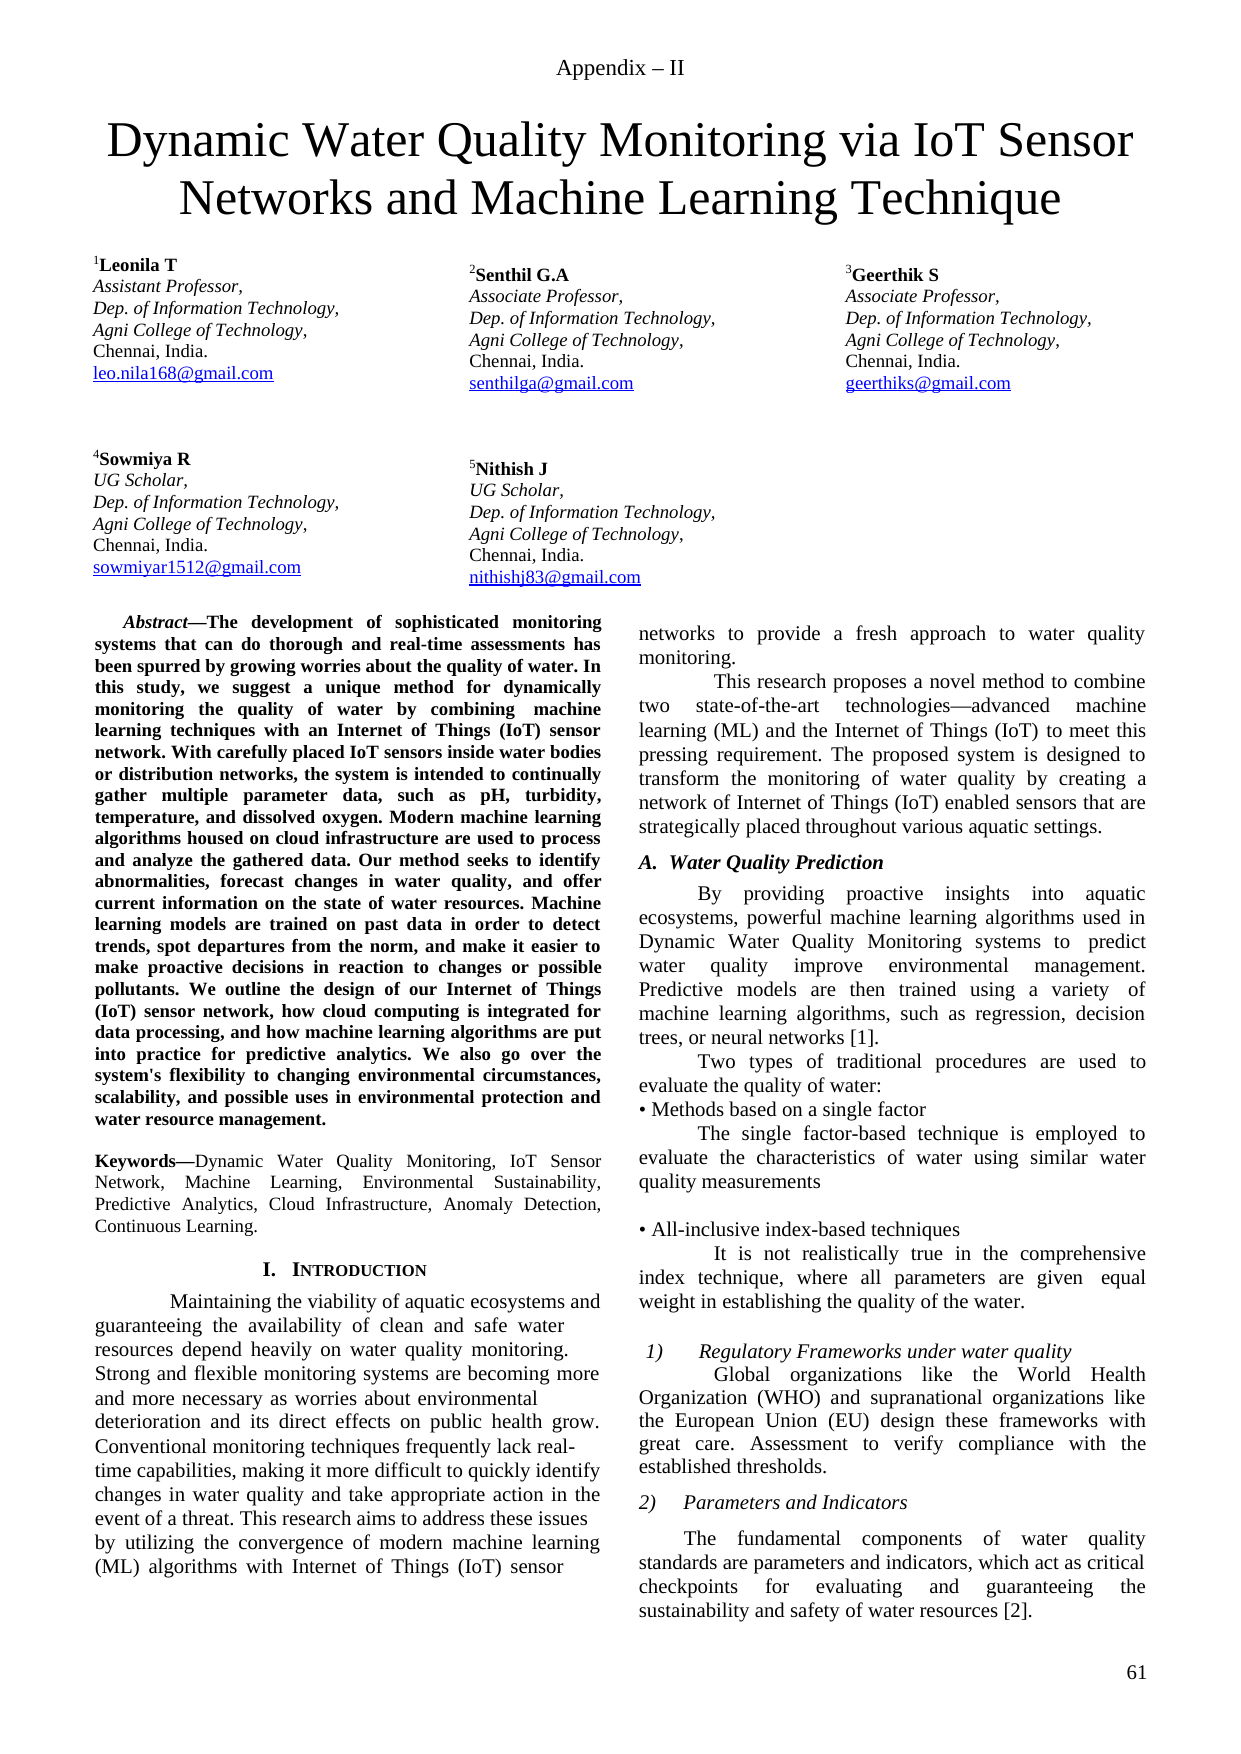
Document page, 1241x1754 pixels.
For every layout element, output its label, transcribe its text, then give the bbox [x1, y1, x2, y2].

text Dep. of Information Technology, Agni College of Technology, Chennai, India. leo.nila168@gmail.com [93, 297, 341, 383]
text 4Sowmiya R [93, 448, 343, 470]
text Dep. of Information Technology, Agni College of Technology, Chennai, India. senthilga@gmail.com [469, 307, 717, 393]
text 1Leonila T [93, 254, 343, 276]
list Regulatory Frameworks under water quality [645, 1339, 1176, 1363]
text 5Nithish J [469, 458, 1176, 480]
text Keywords—Dynamic Water Quality Monitoring, IoT Sensor Network, Machine Learning, Environmental Sustainability, Predictive Analytics, Cloud Infrastructure, Anomaly Detection, Continuous Learning. [94, 1150, 601, 1236]
text It is not realistically true in the comprehensive index technique, where all parameters are given equal weight in establishing the quality of the water. [638, 1241, 1146, 1313]
text UG Scholar, [93, 470, 343, 491]
text Associate Professor, [469, 286, 719, 307]
text Dep. of Information Technology, Agni College of Technology, Chennai, India. nithishj83@gmail.com [469, 501, 717, 587]
text Maintaining the viability of aquatic ecosystems and guaranteeing the availability of clean and safe water resources depend heavily on water quality monitoring. Strong and flexible monitoring systems are becoming more and more necessary as worries about environmental deterioration and its direct effects on public health grow. Conventional monitoring techniques frequently lack real- time capabilities, making it more difficult to quickly identify changes in water quality and take appropriate action in the event of a threat. This research aims to address these issues by utilizing the convergence of modern machine learning (ML) algorithms with Internet of Things (IoT) sensor [94, 1289, 602, 1578]
list INTRODUCTION [262, 1257, 606, 1281]
text Dep. of Information Technology, Agni College of Technology, Chennai, India. geerthiks@gmail.com [845, 307, 1094, 393]
text networks to provide a fresh approach to water quality monitoring. [638, 621, 1145, 669]
text Associate Professor, [845, 286, 1176, 307]
text Global organizations like the World Health Organization (WHO) and supranational organizations like the European Union (EU) design these frameworks with great care. Assessment to verify compliance with the established thresholds. [638, 1364, 1146, 1478]
text Two types of traditional procedures are used to evaluate the quality of water: [638, 1049, 1146, 1097]
list Parameters and Indicators [638, 1489, 1176, 1514]
text Abstract—The development of sophisticated monitoring systems that can do thorough and real-time assessments has been spurred by growing worries about the quality of water. In this study, we suggest a unique method for dynamically monitoring the quality of water by combining machine learning techniques with an Internet of Things (IoT) sensor network. With carefully placed IoT sensors inside water bodies or distribution networks, the system is intended to continually gather multiple parameter data, such as pH, turbidity, temperature, and dissolved oxygen. Modern machine learning algorithms housed on cloud infrastructure are used to process and analyze the gathered data. Our method seeks to identify abnormalities, forecast changes in water quality, and offer current information on the state of water resources. Machine learning models are trained on past data in order to detect trends, spot departures from the norm, and make it easier to make proactive decisions in reaction to changes or possible pollutants. We outline the design of our Internet of Things (IoT) sensor network, how cloud computing is integrated for data processing, and how machine learning algorithms are put into practice for predictive analytics. We also go over the system's flexibility to changing environmental circumstances, scalability, and possible uses in environmental protection and water resource management. [94, 611, 602, 1129]
text Dynamic Water Quality Monitoring via IoT Sensor Networks and Machine Learning Technique [106, 110, 1134, 225]
text 2Senthil G.A [469, 263, 719, 286]
text The single factor-based technique is employed to evaluate the characteristics of water using similar water quality measurements [638, 1121, 1146, 1193]
list All-inclusive index-based techniques [638, 1217, 1176, 1241]
list Water Quality Prediction [638, 850, 1176, 874]
text Assistant Professor, [93, 276, 343, 297]
text 3Geerthik S [845, 263, 1176, 286]
list Methods based on a single factor [638, 1097, 1176, 1121]
text Appendix – II [106, 54, 1134, 81]
text This research proposes a novel method to combine two state-of-the-art technologies—advanced machine learning (ML) and the Internet of Things (IoT) to meet this pressing requirement. The proposed system is designed to transform the monitoring of water quality by creating a network of Internet of Things (IoT) enabled sensors that are strategically placed throughout various aquatic settings. [638, 669, 1146, 838]
text Dep. of Information Technology, Agni College of Technology, Chennai, India. sowmiyar1512@gmail.com [93, 491, 341, 577]
text UG Scholar, [469, 480, 1176, 501]
text The fundamental components of water quality standards are parameters and indicators, which act as critical checkpoints for evaluating and guaranteeing the sustainability and safety of water resources [2]. [638, 1526, 1146, 1622]
text By providing proactive insights into aquatic ecosystems, powerful machine learning algorithms used in Dynamic Water Quality Monitoring systems to predict water quality improve environmental management. Predictive models are then trained using a variety of machine learning algorithms, such as regression, decision trees, or neural networks [1]. [638, 881, 1146, 1049]
